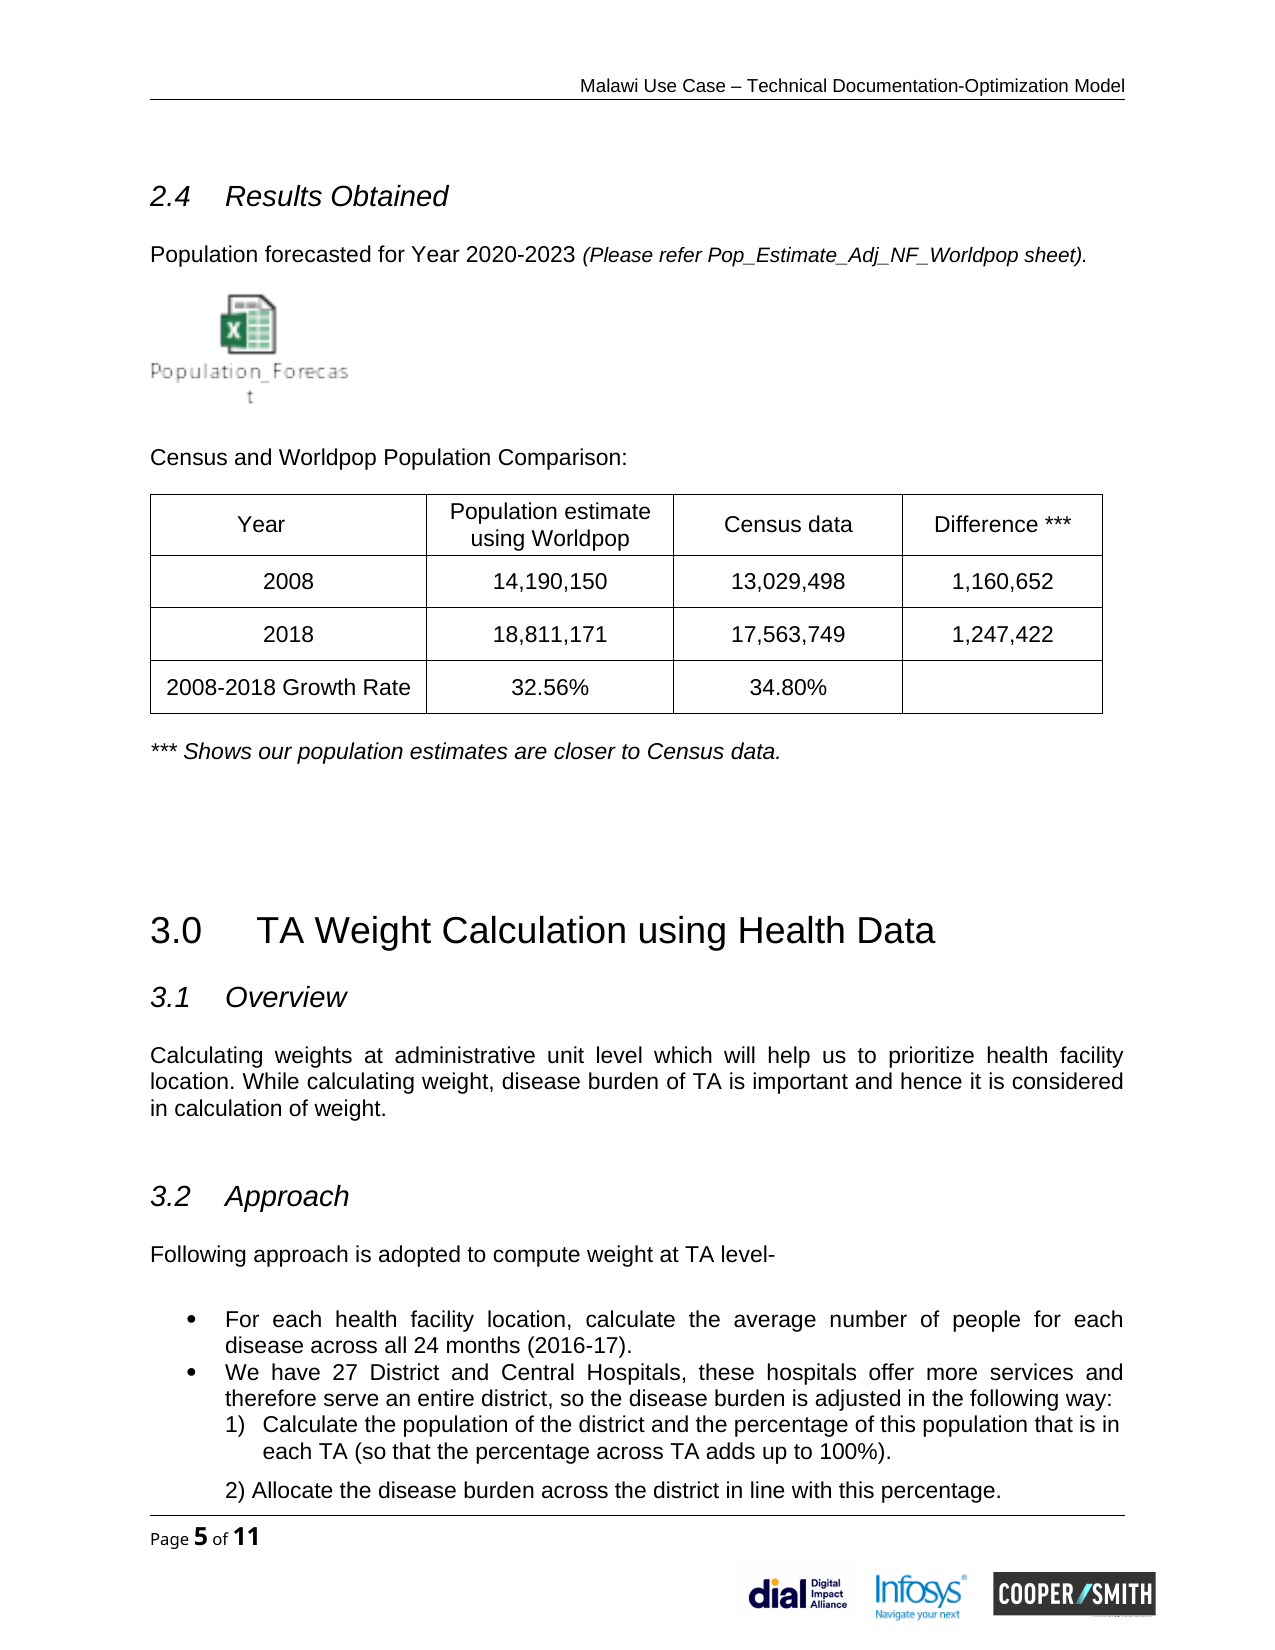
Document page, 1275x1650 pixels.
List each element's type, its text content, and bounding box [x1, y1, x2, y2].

table_cell 2008-2018 Growth Rate [151, 661, 426, 713]
text 2) Allocate the disease burden across the district in line with this percentage. [150, 1477, 1125, 1503]
subtitle Results Obtained [150, 179, 1125, 212]
table_cell [903, 661, 1102, 713]
subtitle Approach [150, 1178, 1125, 1212]
list For each health facility location, calculate the average number of people for each disease across all 24 months (2016-17). [187, 1306, 1125, 1359]
text Census and Worldpop Population Comparison: [150, 443, 1125, 470]
text Calculating weights at administrative unit level which will help us to prioritize health facility location. While calculating weight, disease burden of TA is important and hence it is considered in calculation of weight. [150, 1042, 1125, 1121]
table_cell 34.80% [674, 661, 902, 713]
table_cell 32.56% [427, 661, 673, 713]
text *** Shows our population estimates are closer to Census data. [150, 738, 1125, 764]
table_cell 17,563,749 [674, 608, 902, 660]
table_cell 2018 [151, 608, 426, 660]
text Following approach is adopted to compute weight at TA level- [150, 1241, 1125, 1267]
list Calculate the population of the district and the percentage of this population that is in [225, 1411, 1125, 1438]
table_cell 2008 [151, 556, 426, 607]
table_cell 1,160,652 [903, 556, 1102, 607]
picture [993, 1572, 1156, 1617]
text Population forecasted for Year 2020-2023 (Please refer Pop_Estimate_Adj_NF_Worldpop sheet). [150, 241, 1125, 267]
list We have 27 District and Central Hospitals, these hospitals offer more services and therefore serve an entire district, so the disease burden is adjusted in the following way: [187, 1359, 1125, 1411]
subtitle TA Weight Calculation using Health Data [150, 908, 1125, 951]
picture [735, 1561, 856, 1620]
subtitle Overview [150, 980, 1125, 1013]
table_cell 14,190,150 [427, 556, 673, 607]
picture [857, 1559, 978, 1629]
table_cell 18,811,171 [427, 608, 673, 660]
table_cell 13,029,498 [674, 556, 902, 607]
list each TA (so that the percentage across TA adds up to 100%). [262, 1438, 1125, 1464]
table_header Year [151, 495, 426, 554]
table_header Difference *** [903, 495, 1102, 554]
table_header Population estimate using Worldpop [427, 495, 673, 554]
table_header Census data [674, 495, 902, 554]
table_cell 1,247,422 [903, 608, 1102, 660]
